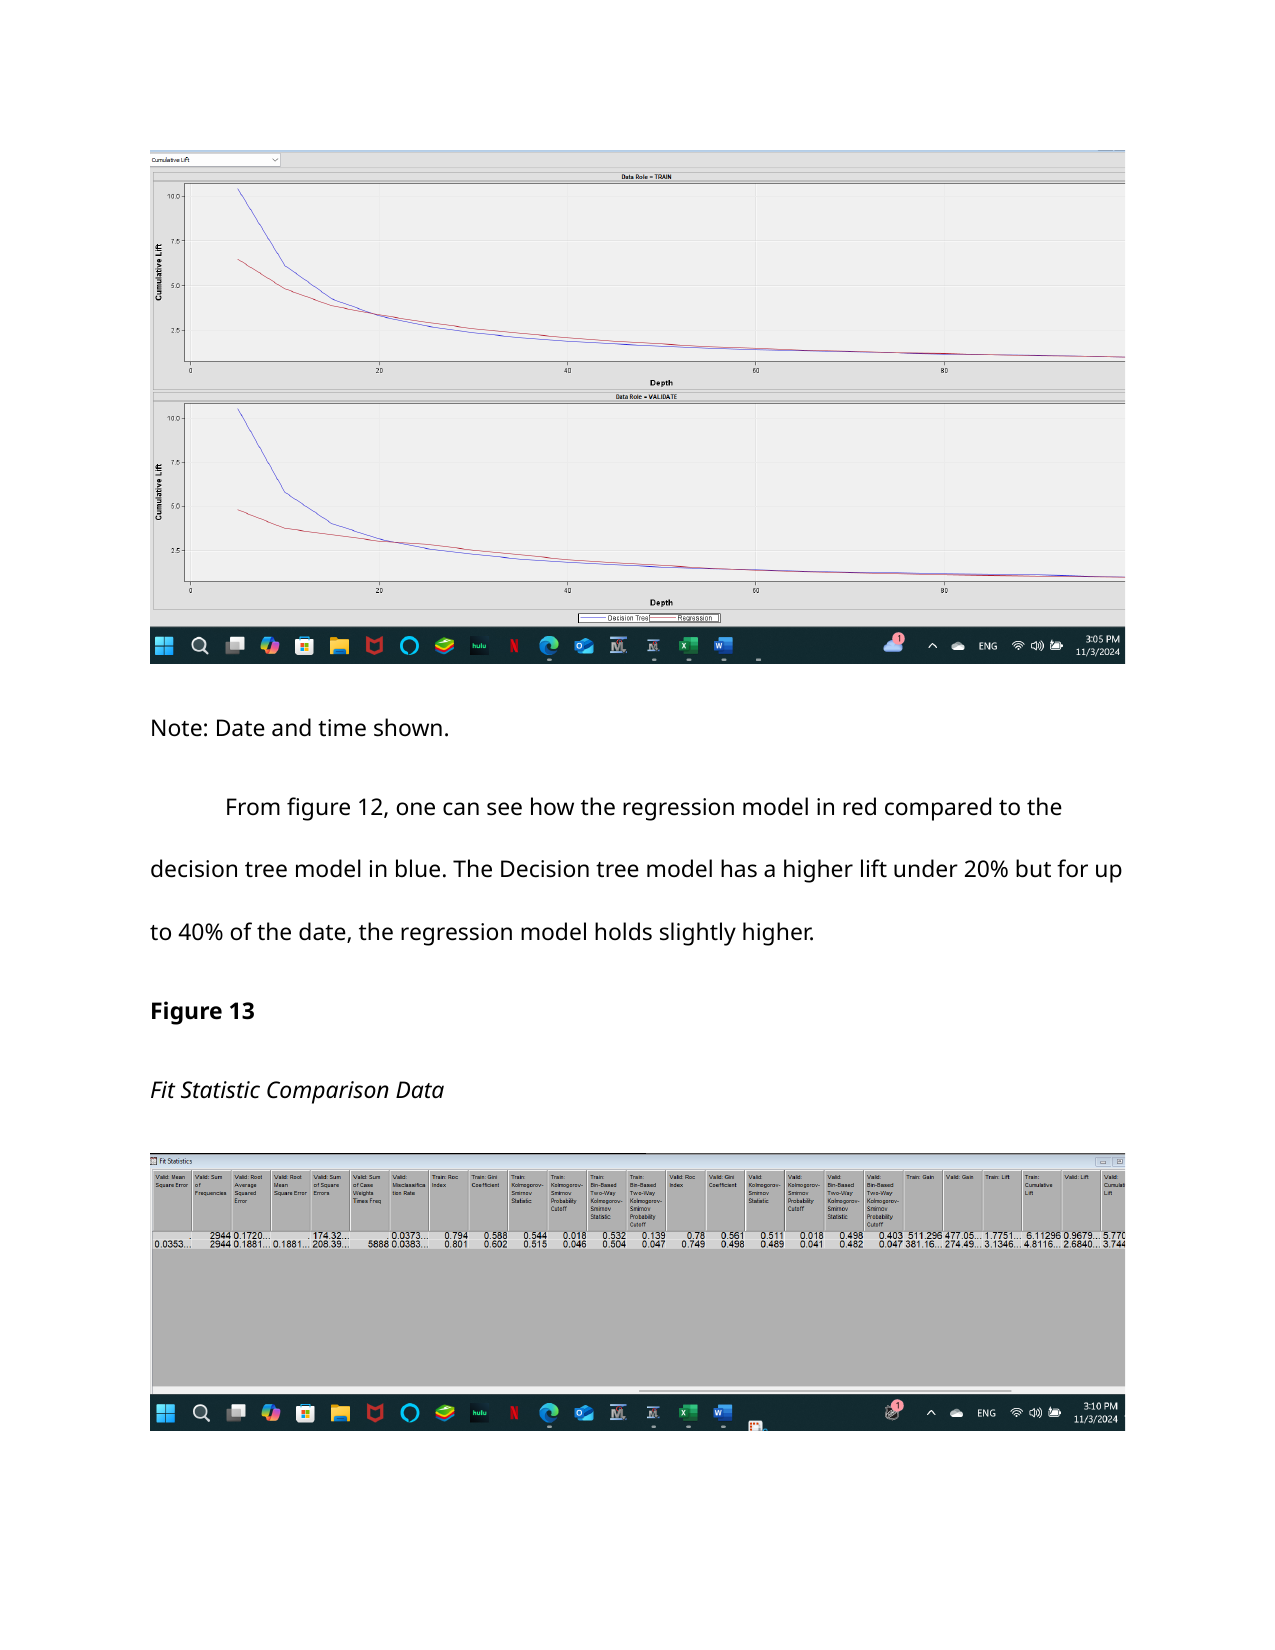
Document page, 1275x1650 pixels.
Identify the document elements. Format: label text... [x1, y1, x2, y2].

text Fit Statistic Comparison Data [150, 1074, 1125, 1105]
text From figure 12, one can see how the regression model in red compared to the decision tree model in blue. The Decision tree model has a higher lift under 20% but for up to 40% of the date, the regression model holds slightly higher. [150, 791, 1125, 947]
picture [150, 1153, 1125, 1431]
text Figure 13 [150, 995, 1125, 1026]
text Note: Date and time shown. [150, 712, 1125, 743]
picture [150, 150, 1125, 664]
